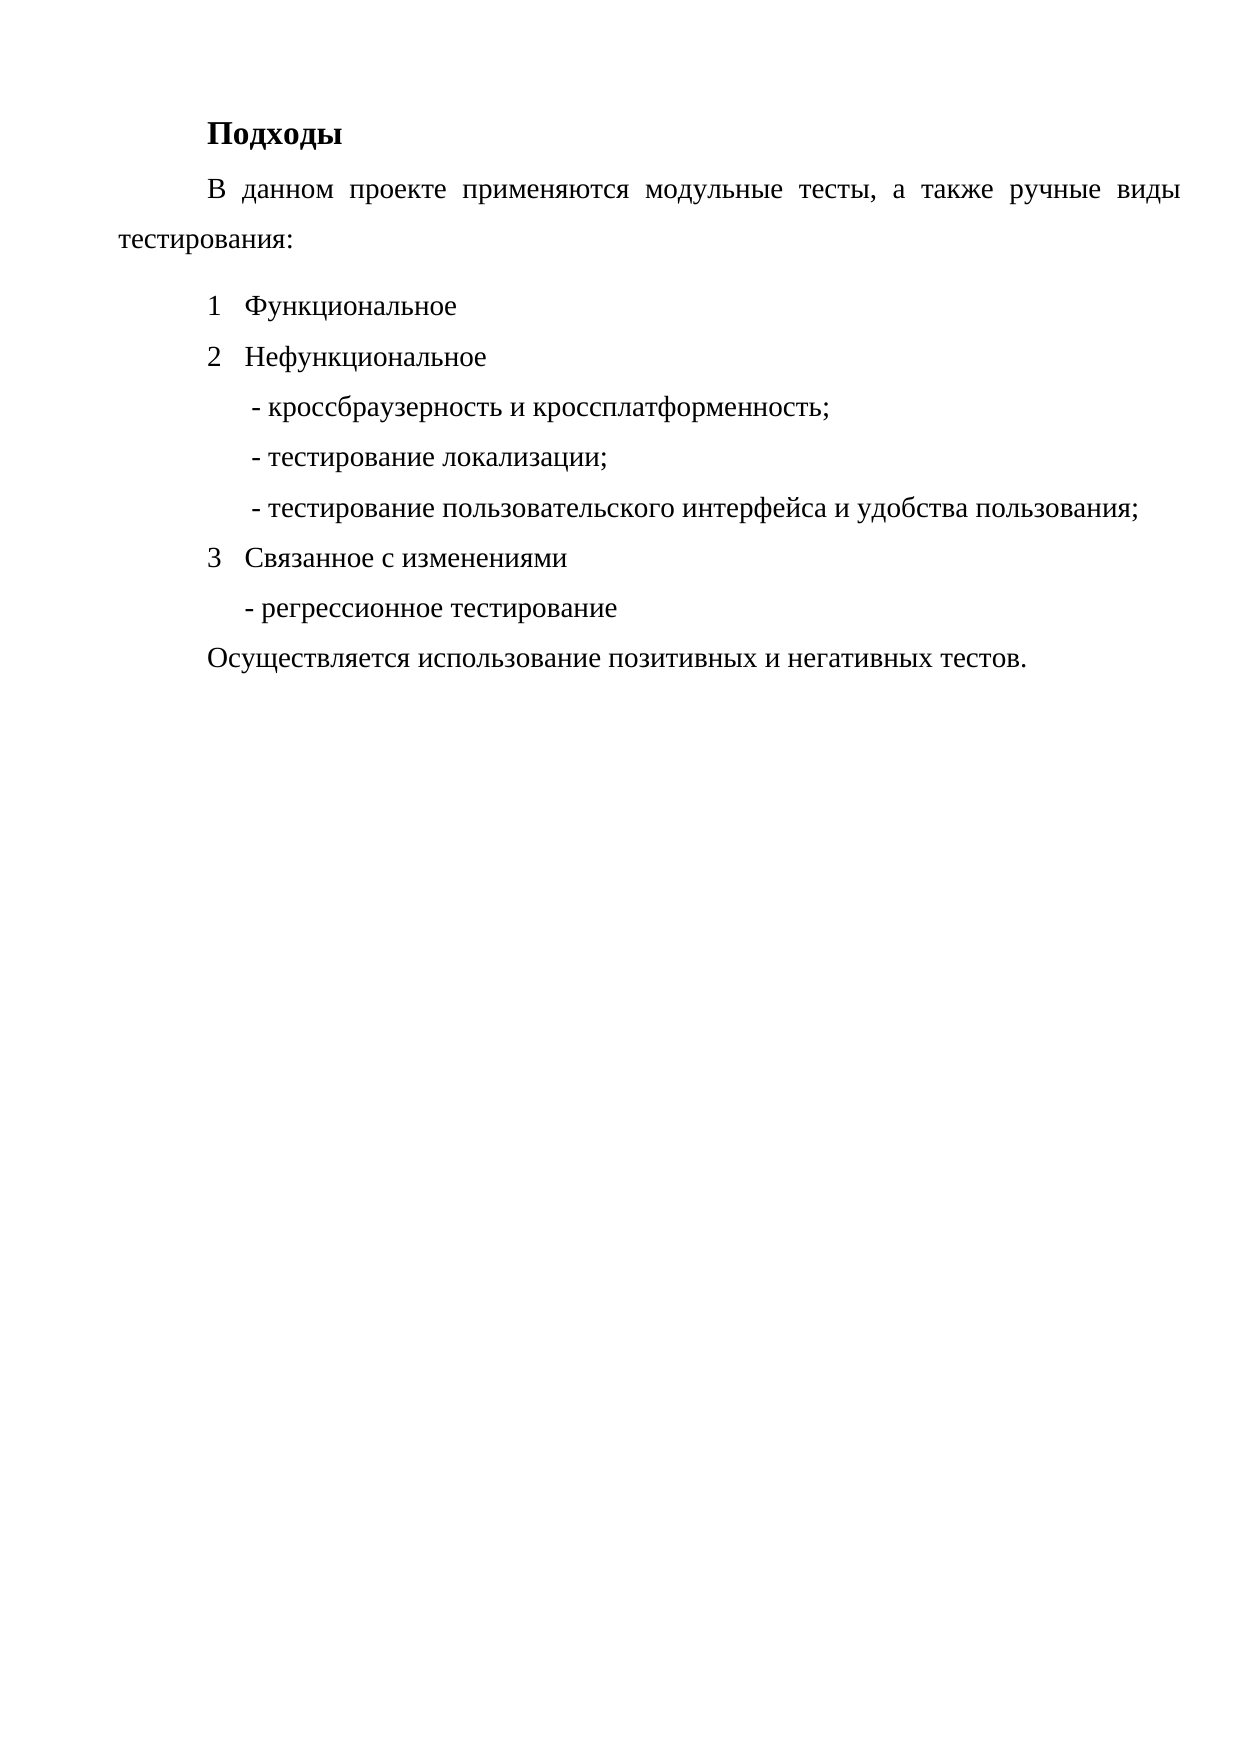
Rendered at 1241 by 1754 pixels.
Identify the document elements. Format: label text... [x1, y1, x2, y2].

list Связанное с изменениями [207, 540, 1181, 573]
text - кроссбраузерность и кроссплатформенность; [156, 389, 1181, 423]
subtitle Подходы [207, 114, 1181, 152]
list Нефункциональное [207, 339, 1181, 372]
text В данном проекте применяются модульные тесты, а также ручные виды тестирования: [118, 171, 1181, 255]
text - тестирование локализации; [156, 439, 1181, 473]
list Функциональное [207, 288, 1181, 322]
text Осуществляется использование позитивных и негативных тестов. [118, 641, 1181, 674]
text - тестирование пользовательского интерфейса и удобства пользования; [156, 490, 1181, 523]
text - регрессионное тестирование [244, 590, 1181, 624]
